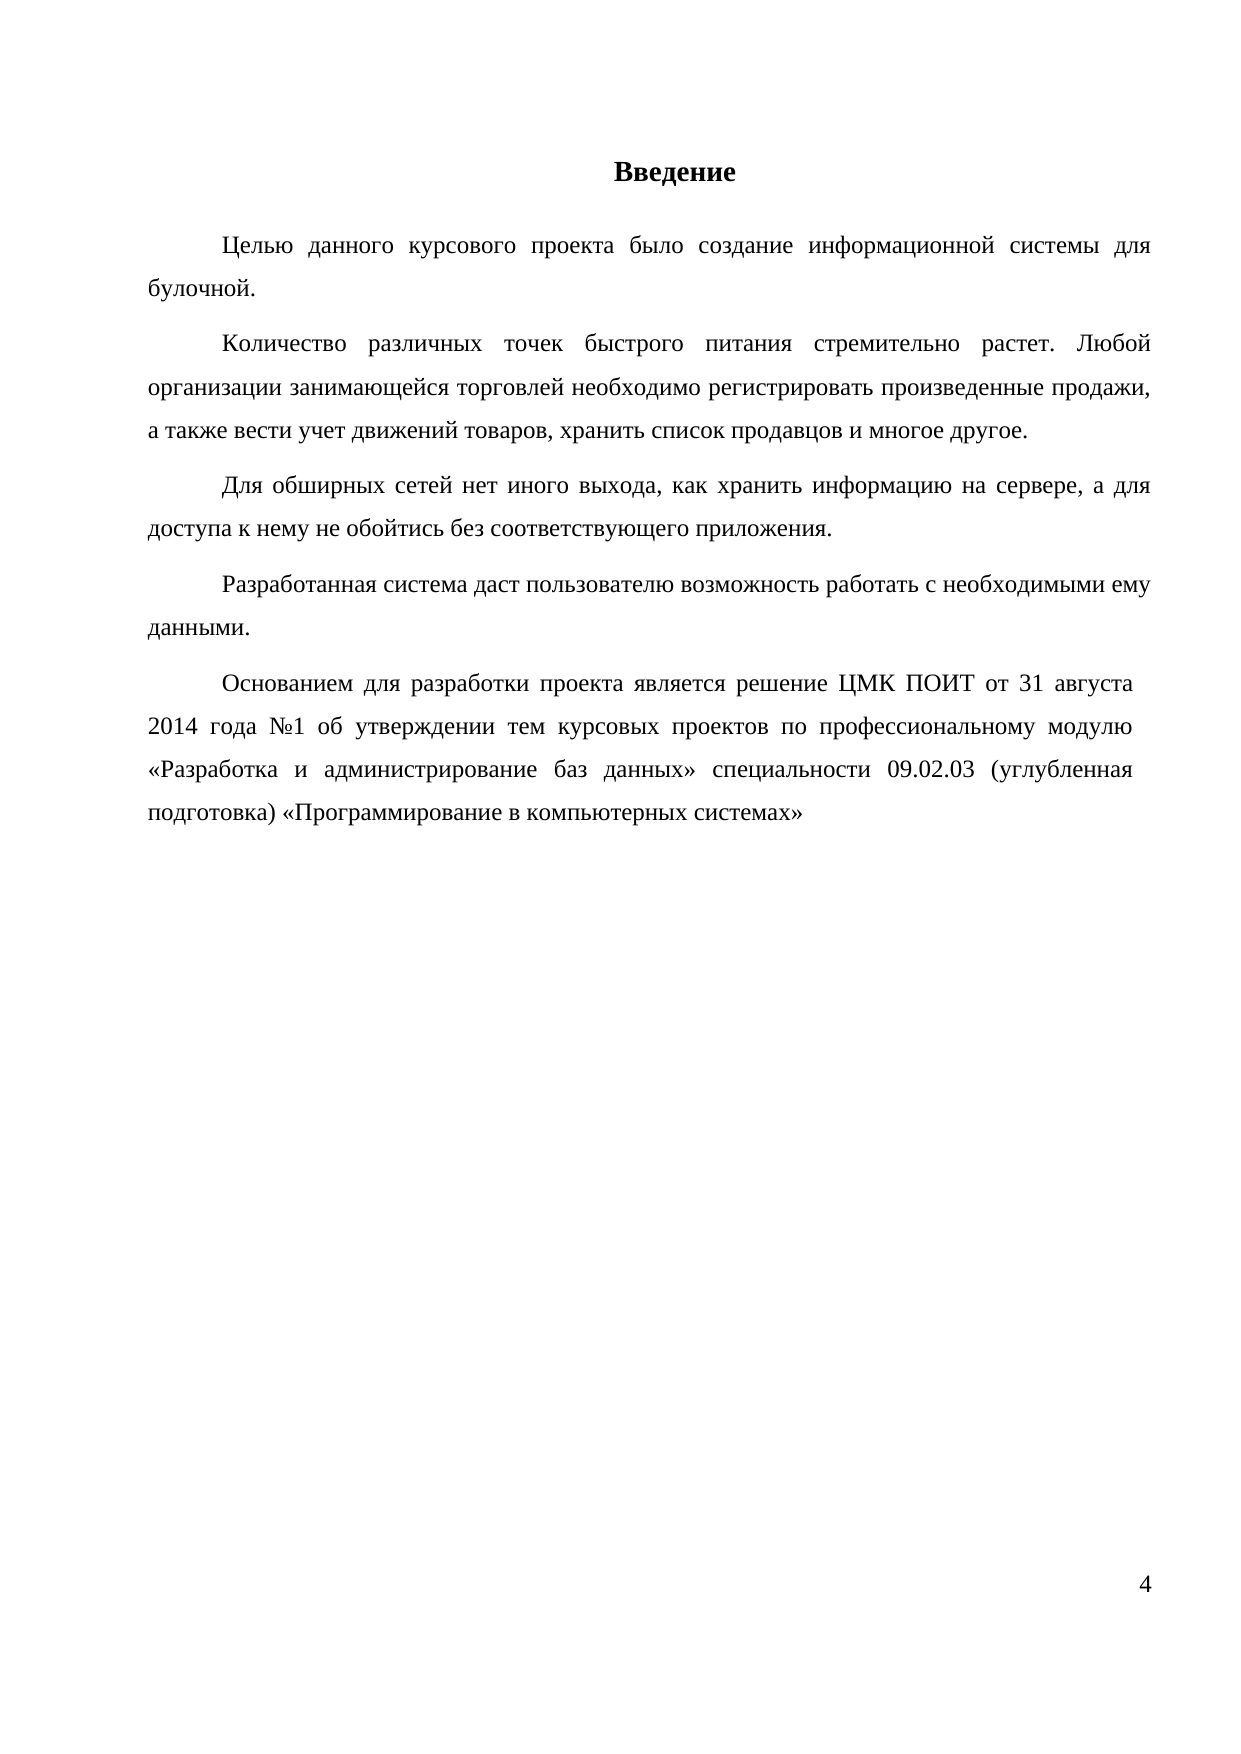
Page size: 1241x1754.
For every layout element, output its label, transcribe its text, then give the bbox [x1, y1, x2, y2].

subtitle Введение [148, 154, 1152, 188]
text Для обширных сетей нет иного выхода, как хранить информацию на сервере, а для доступа к нему не обойтись без соответствующего приложения. [148, 470, 1152, 542]
text Разработанная система даст пользователю возможность работать с необходимыми ему данными. [148, 569, 1152, 641]
text Целью данного курсового проекта было создание информационной системы для булочной. [148, 230, 1152, 302]
text Основанием для разработки проекта является решение ЦМК ПОИТ от 31 августа 2014 года №1 об утверждении тем курсовых проектов по профессиональному модулю «Разработка и администрирование баз данных» специальности 09.02.03 (углубленная подготовка) «Программирование в компьютерных системах» [148, 668, 1134, 826]
text Количество различных точек быстрого питания стремительно растет. Любой организации занимающейся торговлей необходимо регистрировать произведенные продажи, а также вести учет движений товаров, хранить список продавцов и многое другое. [148, 328, 1152, 443]
